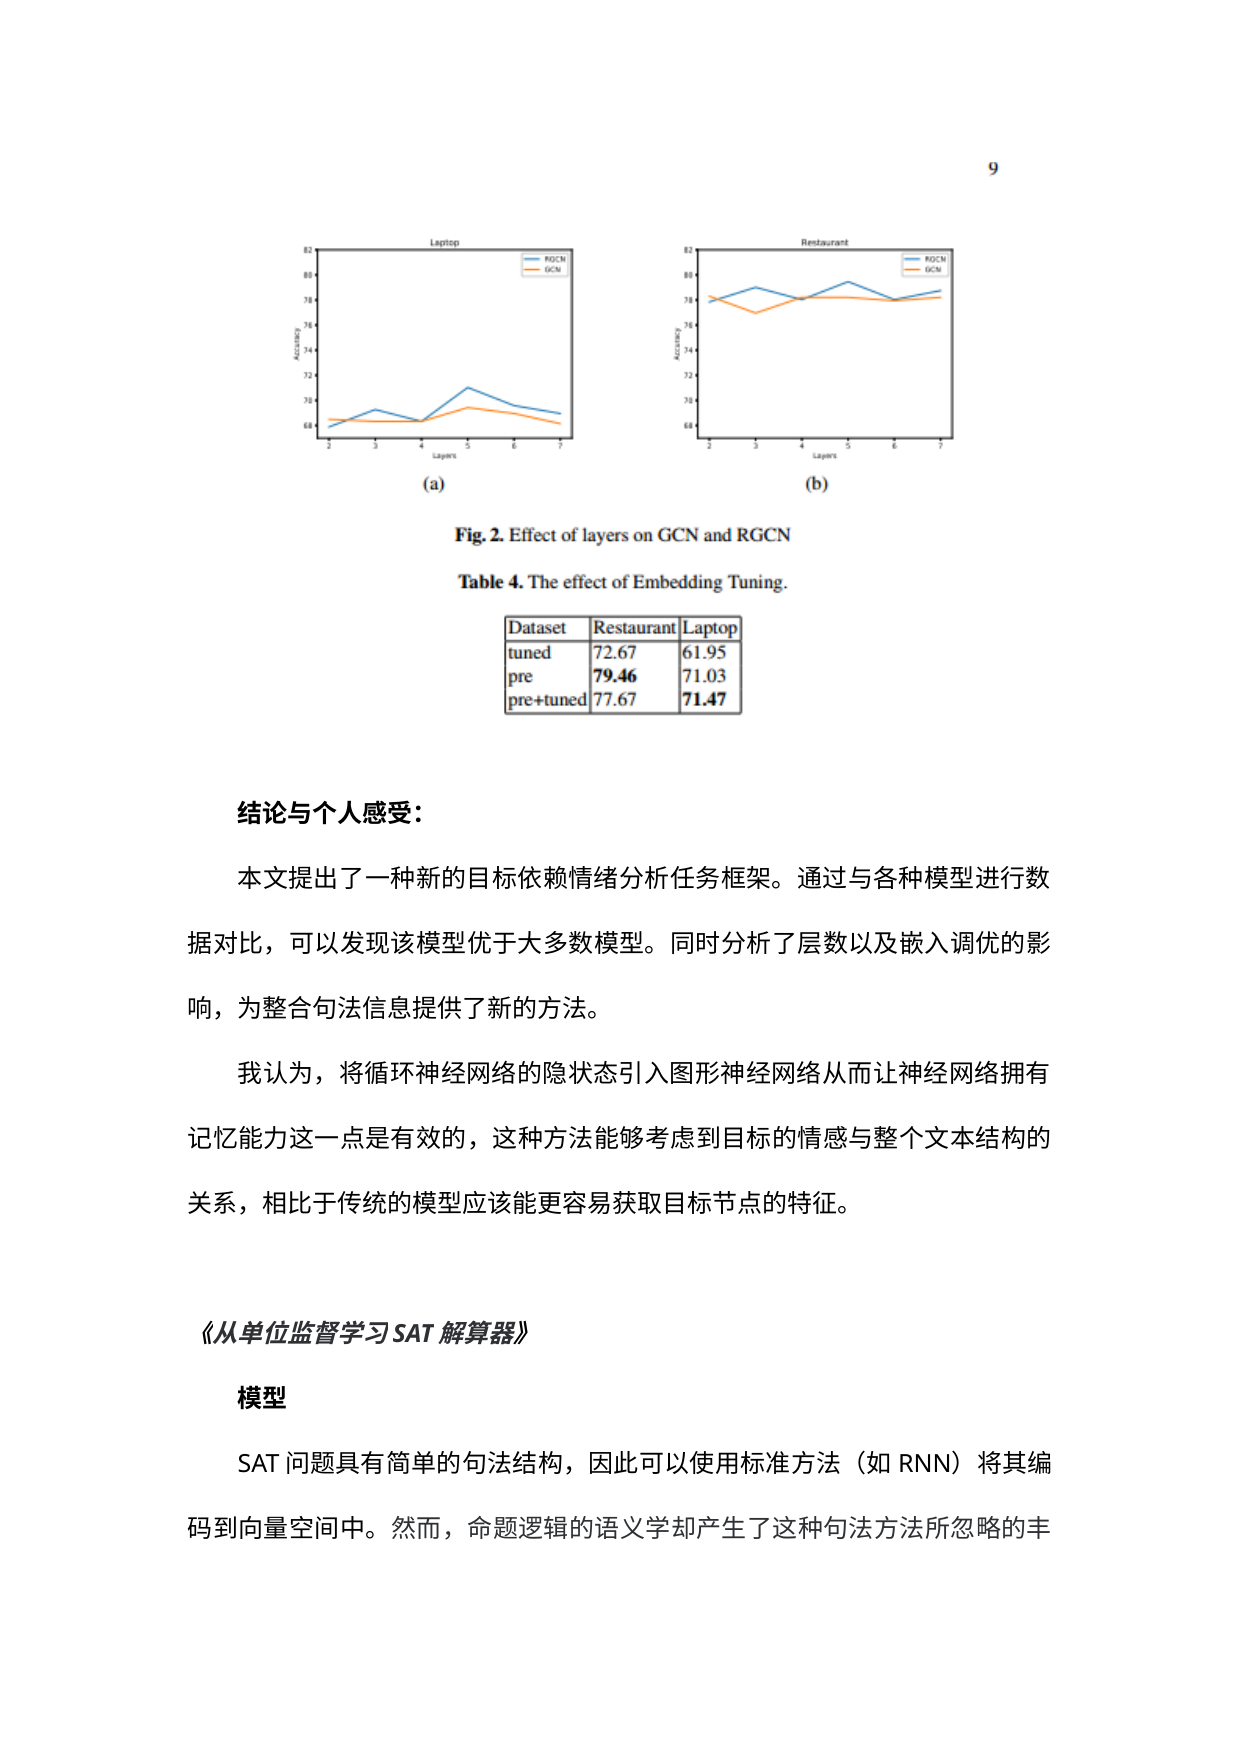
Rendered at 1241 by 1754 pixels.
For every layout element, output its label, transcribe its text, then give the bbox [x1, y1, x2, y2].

text 模型 [187, 1364, 1053, 1429]
text 结论与个人感受： [187, 779, 1053, 844]
picture [237, 162, 1003, 756]
text 本文提出了一种新的目标依赖情绪分析任务框架。通过与各种模型进行数据对比，可以发现该模型优于大多数模型。同时分析了层数以及嵌入调优的影响，为整合句法信息提供了新的方法。 [187, 844, 1053, 1039]
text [187, 1429, 1053, 1559]
text 我认为，将循环神经网络的隐状态引入图形神经网络从而让神经网络拥有记忆能力这一点是有效的，这种方法能够考虑到目标的情感与整个文本结构的关系，相比于传统的模型应该能更容易获取目标节点的特征。 [187, 1039, 1053, 1234]
text 《从单位监督学习SAT解算器》 [187, 1299, 1053, 1364]
